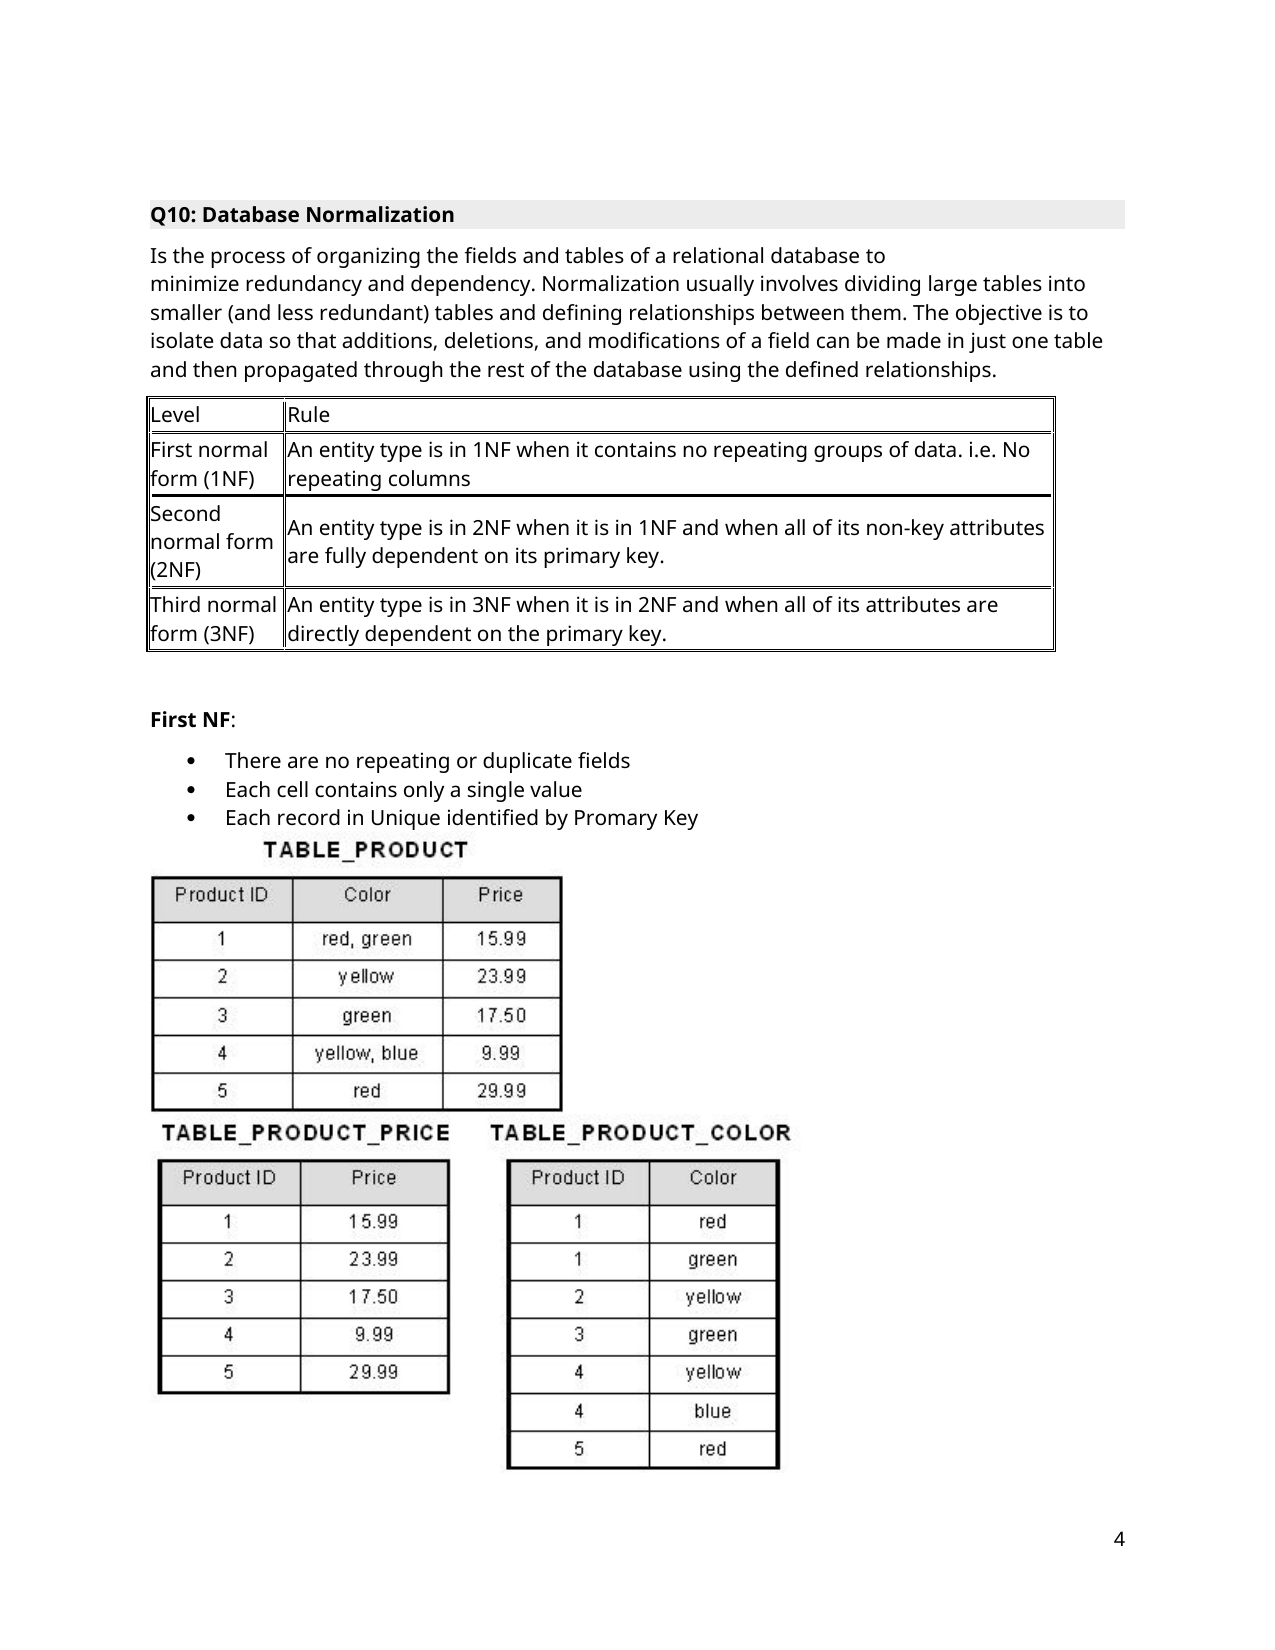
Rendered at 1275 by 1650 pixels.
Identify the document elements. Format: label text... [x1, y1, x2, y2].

text Is the process of organizing the fields and tables of a relational database to minimize redundancy and dependency. Normalization usually involves dividing large tables into smaller (and less redundant) tables and defining relationships between them. The objective is to isolate data so that additions, deletions, and modifications of a field can be made in just one table and then propagated through the rest of the database using the defined relationships. [150, 241, 1125, 383]
list Each cell contains only a single value [187, 775, 1125, 803]
table_header Level [150, 399, 285, 431]
picture [150, 831, 807, 1473]
text First NF: [150, 705, 1125, 734]
list Each record in Unique identified by Promary Key [187, 803, 1125, 832]
table_cell An entity type is in 2NF when it is in 1NF and when all of its non-key attributes are fully dependent on its primary key. [286, 494, 1053, 586]
table_cell Second normal form (2NF) [150, 494, 283, 586]
text Q10: Database Normalization [150, 200, 1125, 229]
table_cell An entity type is in 3NF when it is in 2NF and when all of its attributes are directly dependent on the primary key. [285, 586, 1054, 649]
list There are no repeating or duplicate fields [187, 746, 1125, 775]
table_header Rule [285, 399, 1053, 431]
table_cell First normal form (1NF) [148, 431, 285, 494]
table_cell An entity type is in 1NF when it contains no repeating groups of data. i.e. No repeating columns [285, 431, 1054, 494]
table_cell Third normal form (3NF) [148, 586, 285, 649]
